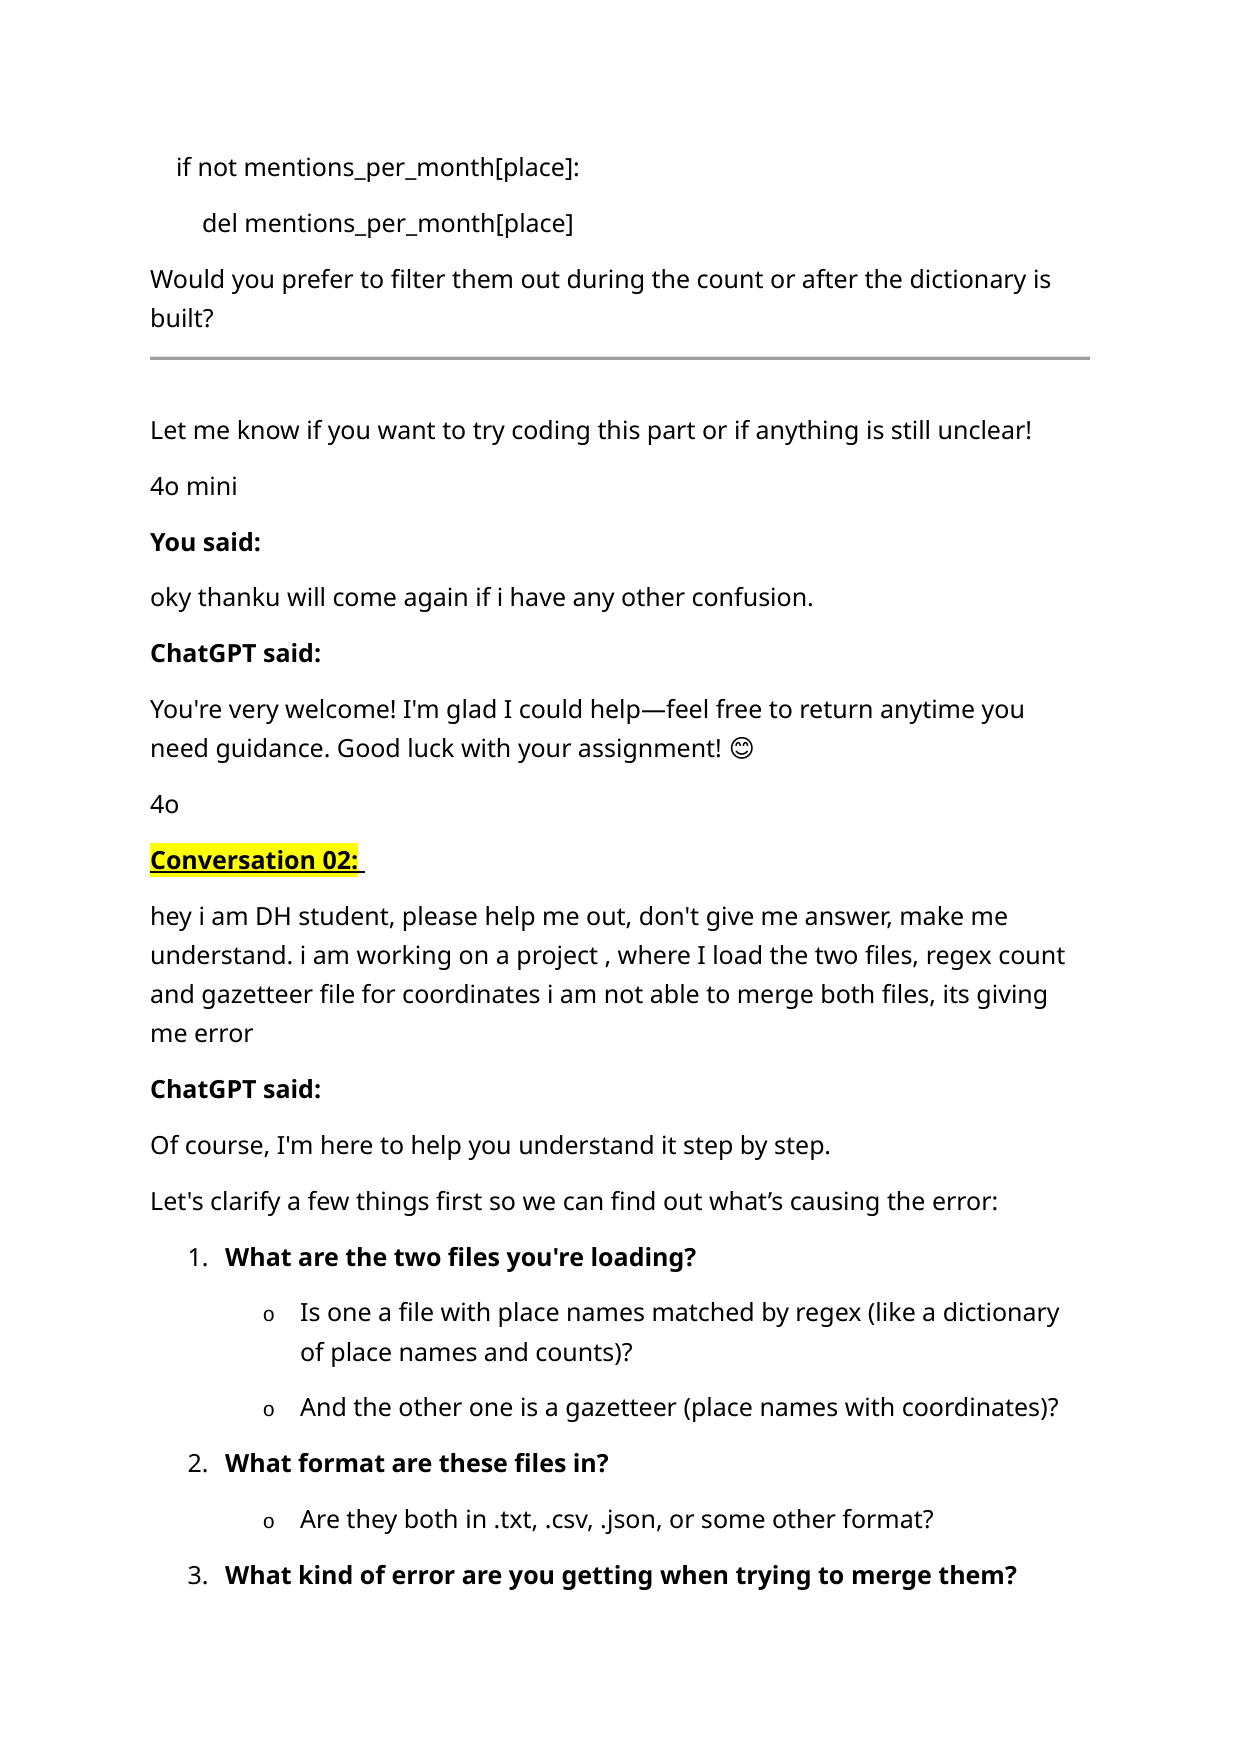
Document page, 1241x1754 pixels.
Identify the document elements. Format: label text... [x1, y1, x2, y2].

text Of course, I'm here to help you understand it step by step. [150, 1127, 1090, 1162]
list What are the two files you're loading? [187, 1239, 1090, 1273]
text ChatGPT said: [150, 636, 1090, 670]
list What kind of error are you getting when trying to merge them? [187, 1557, 1090, 1592]
text Conversation 02: [150, 842, 1090, 877]
text oky thanku will come again if i have any other confusion. [150, 580, 1090, 614]
list Is one a file with place names matched by regex (like a dictionary of place names and counts)? [262, 1295, 1090, 1368]
text You said: [150, 524, 1090, 558]
text You're very welcome! I'm glad I could help—feel free to return anytime you need guidance. Good luck with your assignment! 😊 [150, 692, 1090, 765]
text hey i am DH student, please help me out, don't give me answer, make me understand. i am working on a project , where I load the two files, regex count and gazetteer file for coordinates i am not able to merge both files, its giving me error [150, 898, 1090, 1050]
text 4o [150, 787, 1090, 821]
text del mentions_per_month[place] [150, 206, 1090, 240]
list Are they both in .txt, .csv, .json, or some other format? [262, 1502, 1090, 1536]
text if not mentions_per_month[place]: [150, 150, 1090, 184]
list What format are these files in? [187, 1446, 1090, 1480]
text Let me know if you want to try coding this part or if anything is still unclear! [150, 412, 1090, 447]
text 4o mini [150, 468, 1090, 502]
text Would you prefer to filter them out during the count or after the dictionary is built? [150, 262, 1090, 335]
list And the other one is a gazetteer (place names with coordinates)? [262, 1390, 1090, 1424]
text ChatGPT said: [150, 1072, 1090, 1106]
text Let's clarify a few things first so we can find out what’s causing the error: [150, 1183, 1090, 1217]
